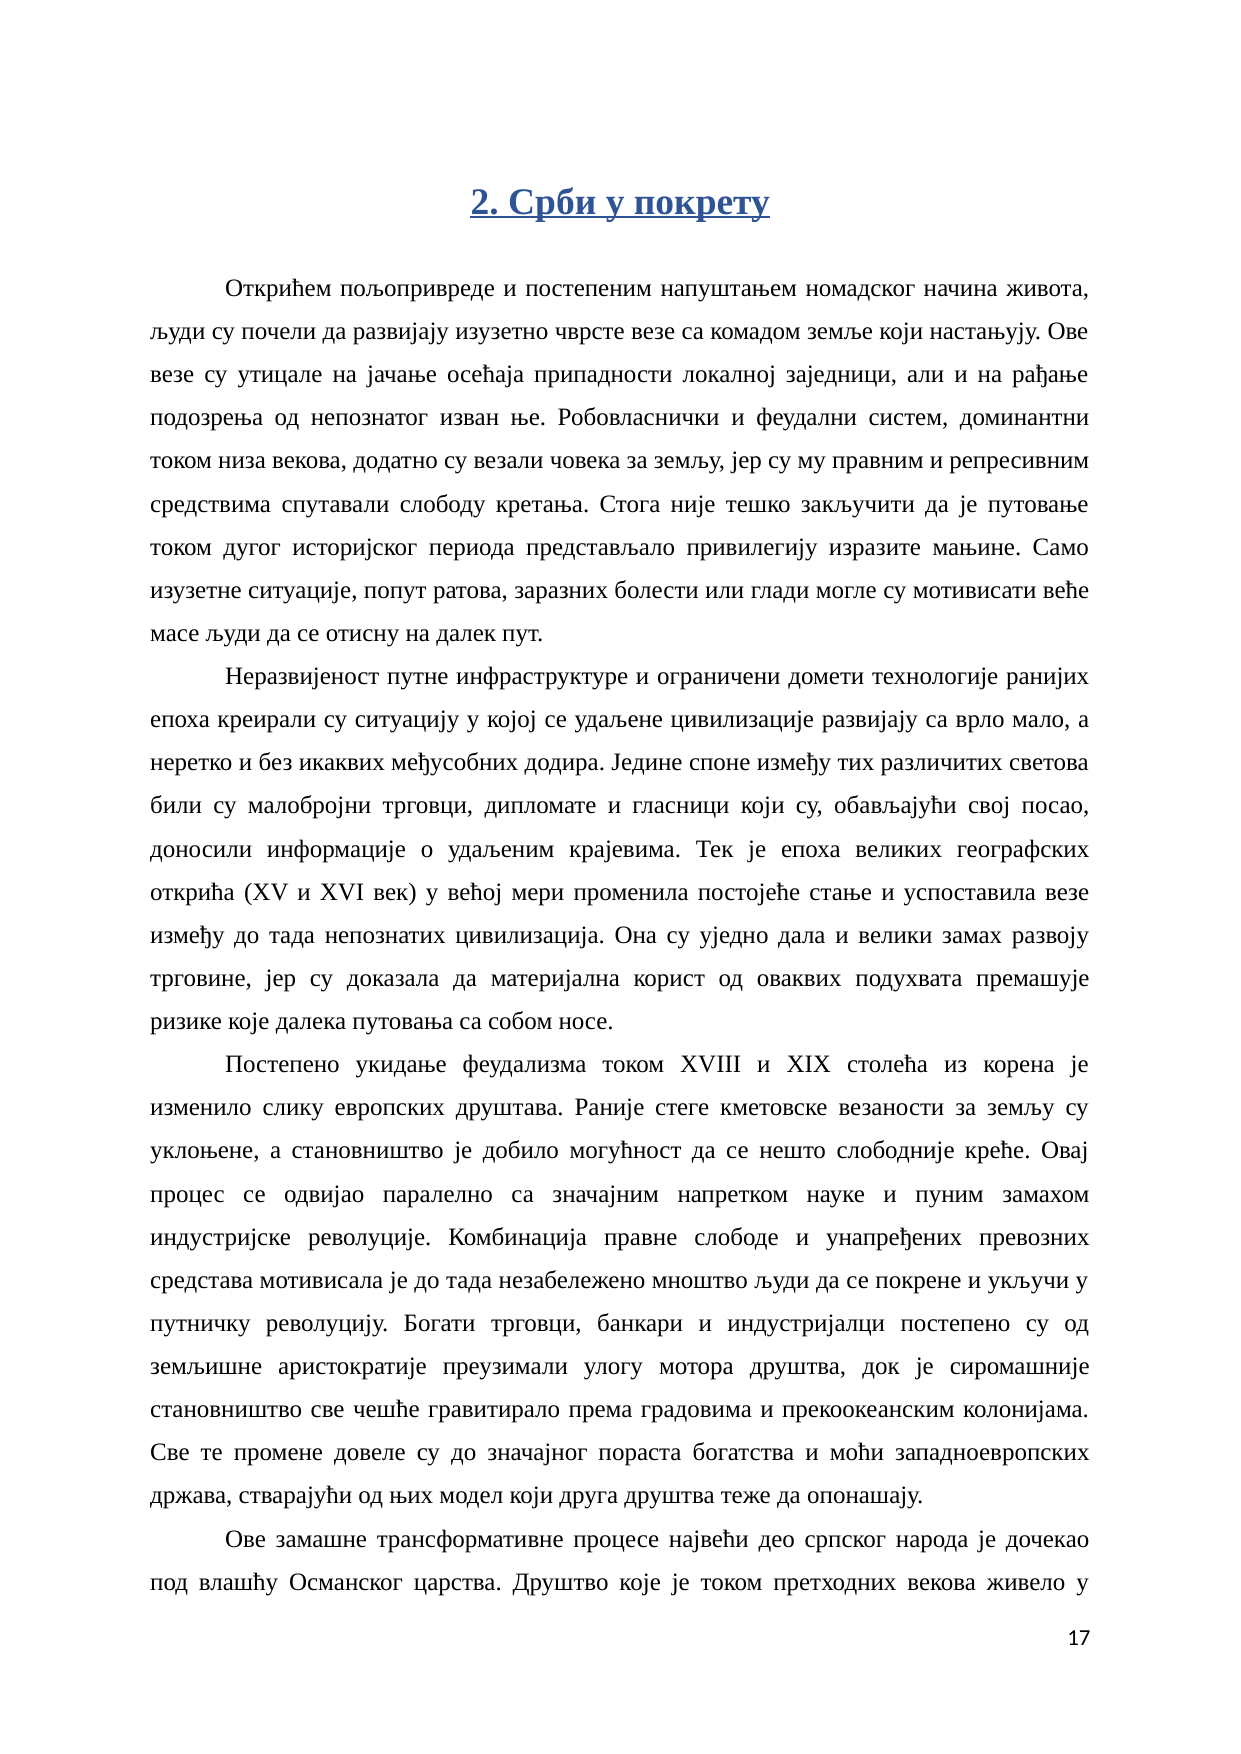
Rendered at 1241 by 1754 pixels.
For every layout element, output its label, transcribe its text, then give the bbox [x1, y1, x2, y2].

text Постепено укидање феудализма током XVIII и XIX столећа из корена је изменило слику европских друштава. Раније стеге кметовске везаности за земљу су уклоњене, а становништво је добило могућност да се нешто слободније креће. Овај процес се одвијао паралелно са значајним напретком науке и пуним замахом индустријске револуције. Комбинација правне слободе и унапређених превозних средстава мотивисала је до тада незабележено мноштво људи да се покрене и укључи у путничку револуцију. Богати трговци, банкари и индустријалци постепено су од земљишне аристократије преузимали улогу мотора друштва, док је сиромашније становништво све чешће гравитирало према градовима и прекоокеанским колонијама. Све те промене довеле су до значајног пораста богатства и моћи западноевропских држава, стварајући од њих модел који друга друштва теже да опонашају. [150, 1049, 1090, 1509]
text Открићем пољопривреде и постепеним напуштањем номадског начина живота, људи су почели да развијају изузетно чврсте везе са комадом земље који настањују. Ове везе су утицале на јачање осећаја припадности локалној заједници, али и на рађање подозрења од непознатог изван ње. Робовласнички и феудални систем, доминантни током низа векова, додатно су везали човека за земљу, јер су му правним и репресивним средствима спутавали слободу кретања. Стога није тешко закључити да је путовање током дугог историјског периода представљало привилегију изразите мањине. Само изузетне ситуације, попут ратова, заразних болести или глади могле су мотивисати веће масе људи да се отисну на далек пут. [150, 273, 1090, 647]
subtitle 2. Срби у покрету [150, 179, 1090, 222]
text Неразвијеност путне инфраструктуре и ограничени домети технологије ранијих епоха креирали су ситуацију у којој се удаљене цивилизације развијају са врло мало, а неретко и без икаквих међусобних додира. Једине споне између тих различитих светова били су малобројни трговци, дипломате и гласници који су, обављајући свој посао, доносили информације о удаљеним крајевима. Тек је епоха великих географских открића (XV и XVI век) у већој мери променила постојеће стање и успоставила везе између до тада непознатих цивилизација. Она су уједно дала и велики замах развоју трговине, јер су доказала да материјална корист од оваквих подухвата премашује ризике које далека путовања са собом носе. [150, 661, 1090, 1035]
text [150, 1524, 1090, 1596]
